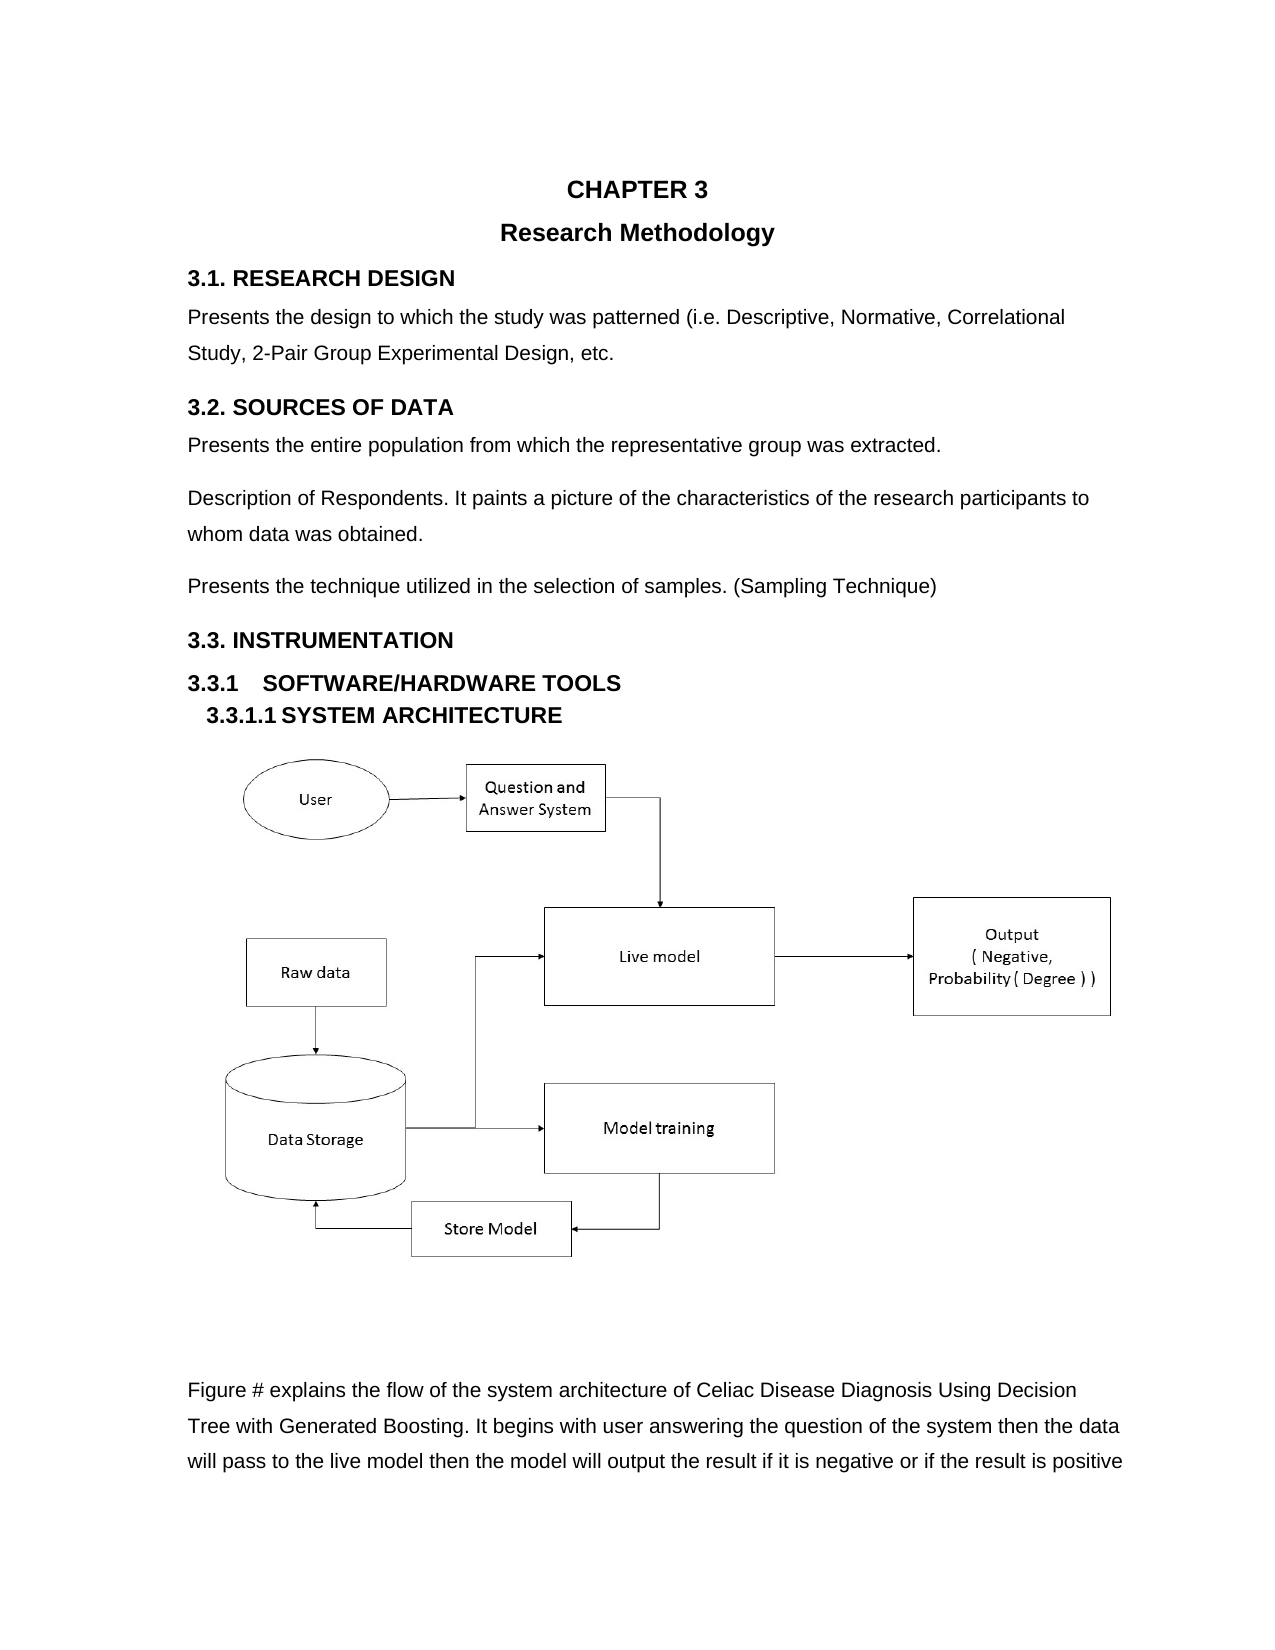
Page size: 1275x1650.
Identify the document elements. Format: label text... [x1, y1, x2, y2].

subtitle CHAPTER 3 Research Methodology [150, 175, 1125, 247]
text Presents the design to which the study was patterned (i.e. Descriptive, Normative, Correlational Study, 2-Pair Group Experimental Design, etc. [187, 305, 1125, 365]
subtitle INSTRUMENTATION [187, 627, 1125, 653]
text Presents the entire population from which the representative group was extracted. [150, 433, 1125, 457]
subtitle SOFTWARE/HARDWARE TOOLS [187, 670, 1125, 697]
subtitle SYSTEM ARCHITECTURE [206, 702, 1125, 729]
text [187, 1377, 1125, 1473]
text Presents the technique utilized in the selection of samples. (Sampling Technique) [150, 574, 1125, 598]
subtitle SOURCES OF DATA [187, 393, 1125, 420]
subtitle RESEARCH DESIGN [187, 265, 1125, 292]
text Description of Respondents. It paints a picture of the characteristics of the research participants to whom data was obtained. [187, 486, 1125, 545]
picture [187, 730, 1163, 1279]
